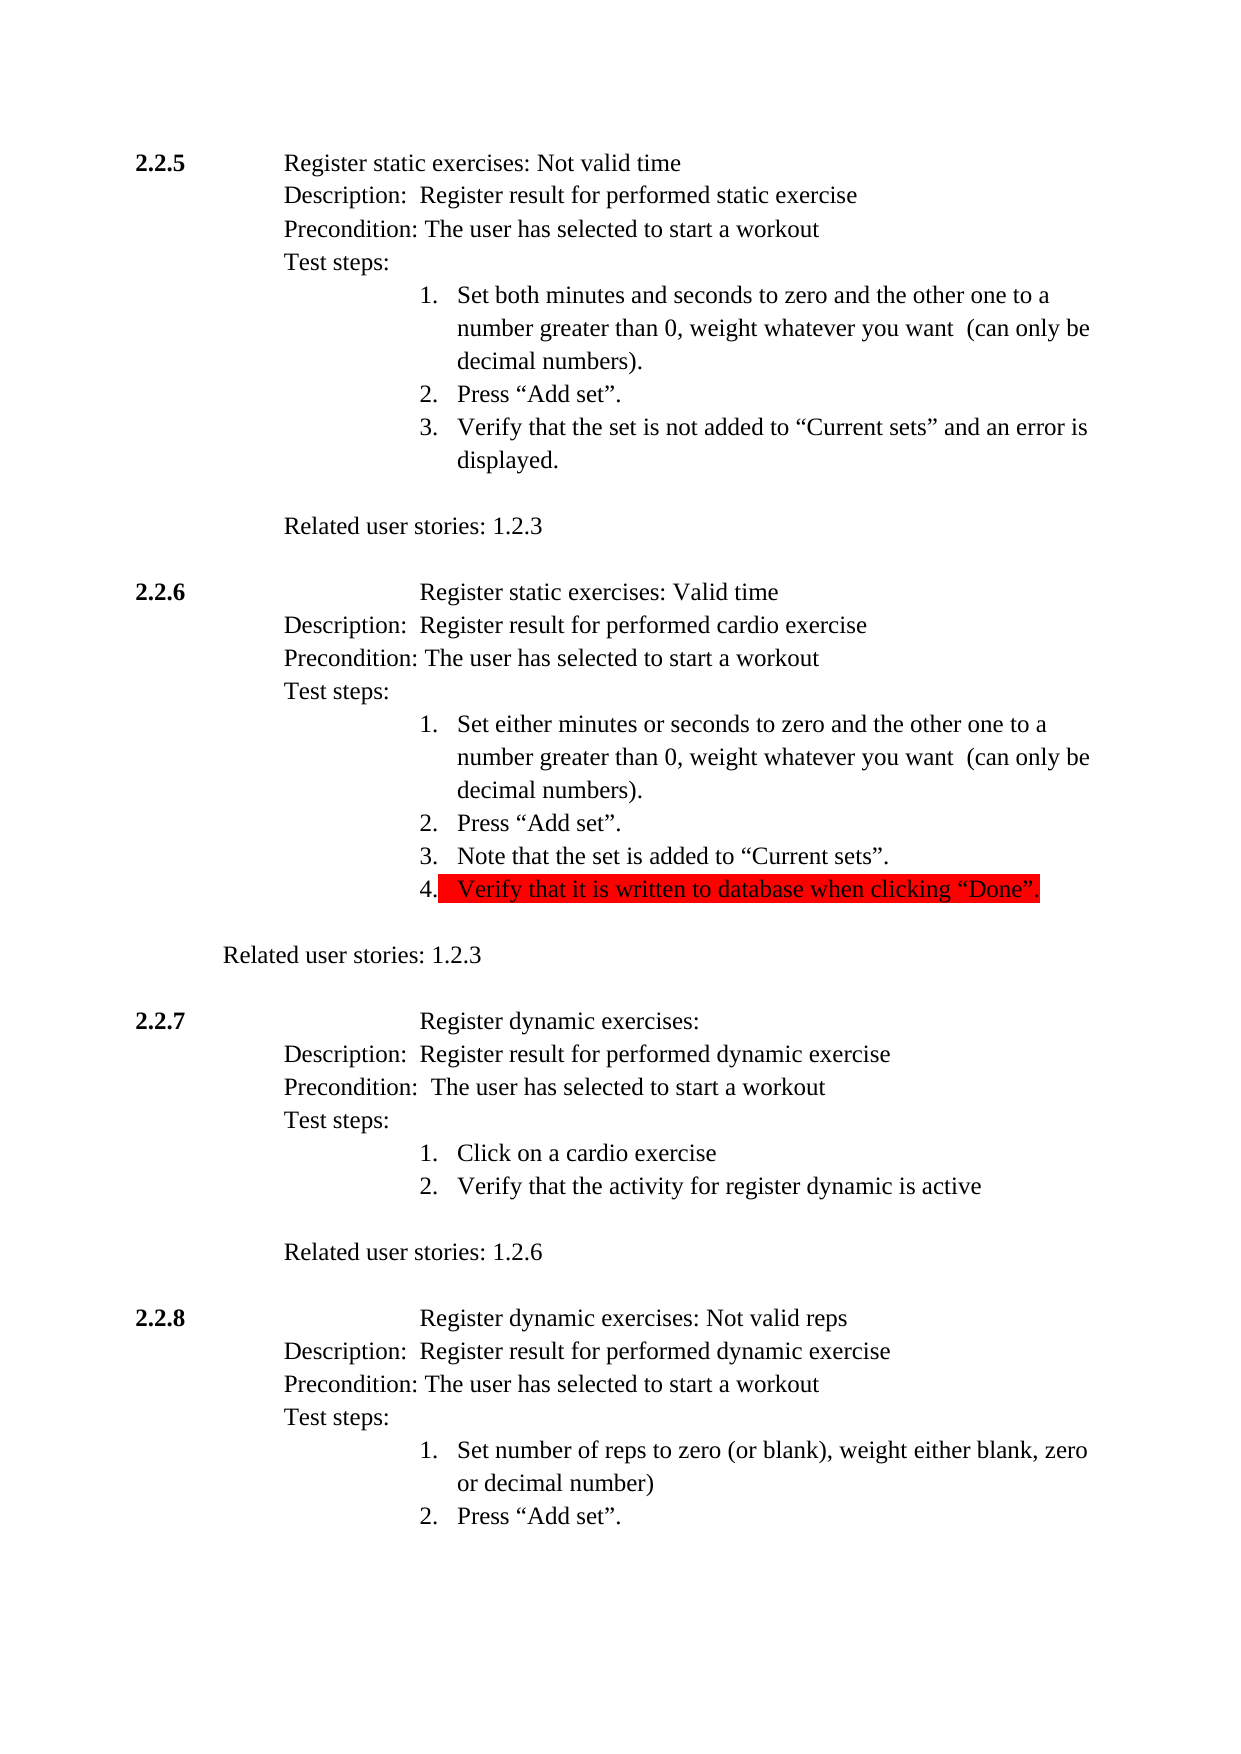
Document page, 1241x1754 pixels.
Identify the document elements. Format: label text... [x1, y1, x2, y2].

list Register static exercises: Not valid time Description: Register result for performed static exercise Precondition: The user has selected to start a workout Test steps: [185, 148, 1093, 275]
list Register static exercises: Valid time Description: Register result for performed cardio exercise Precondition: The user has selected to start a workout Test steps: [185, 577, 1093, 705]
list Register dynamic exercises: Description: Register result for performed dynamic exercise Precondition: The user has selected to start a workout Test steps: [185, 1006, 1093, 1134]
list Register dynamic exercises: Not valid reps Description: Register result for performed dynamic exercise Precondition: The user has selected to start a workout Test steps: [185, 1303, 1093, 1431]
list Set number of reps to zero (or blank), weight either blank, zero or decimal number) [419, 1435, 1093, 1497]
list Note that the set is added to “Current sets”. [419, 841, 1093, 870]
list Click on a cardio exercise [419, 1138, 1093, 1167]
list Set either minutes or seconds to zero and the other one to a number greater than 0, weight whatever you want (can only be decimal numbers). [419, 709, 1093, 804]
list Press “Add set”. [419, 1501, 1093, 1530]
list Verify that the set is not added to “Current sets” and an error is displayed. [419, 412, 1093, 507]
list Verify that it is written to database when clicking “Done”. [419, 874, 1093, 936]
list Related user stories: 1.2.3 [223, 511, 1093, 539]
list Related user stories: 1.2.6 [223, 1237, 1093, 1266]
list Press “Add set”. [419, 379, 1093, 407]
list Press “Add set”. [419, 808, 1093, 837]
list Related user stories: 1.2.3 [223, 940, 1093, 969]
list Verify that the activity for register dynamic is active [419, 1171, 1093, 1233]
list Set both minutes and seconds to zero and the other one to a number greater than 0, weight whatever you want (can only be decimal numbers). [419, 280, 1093, 374]
